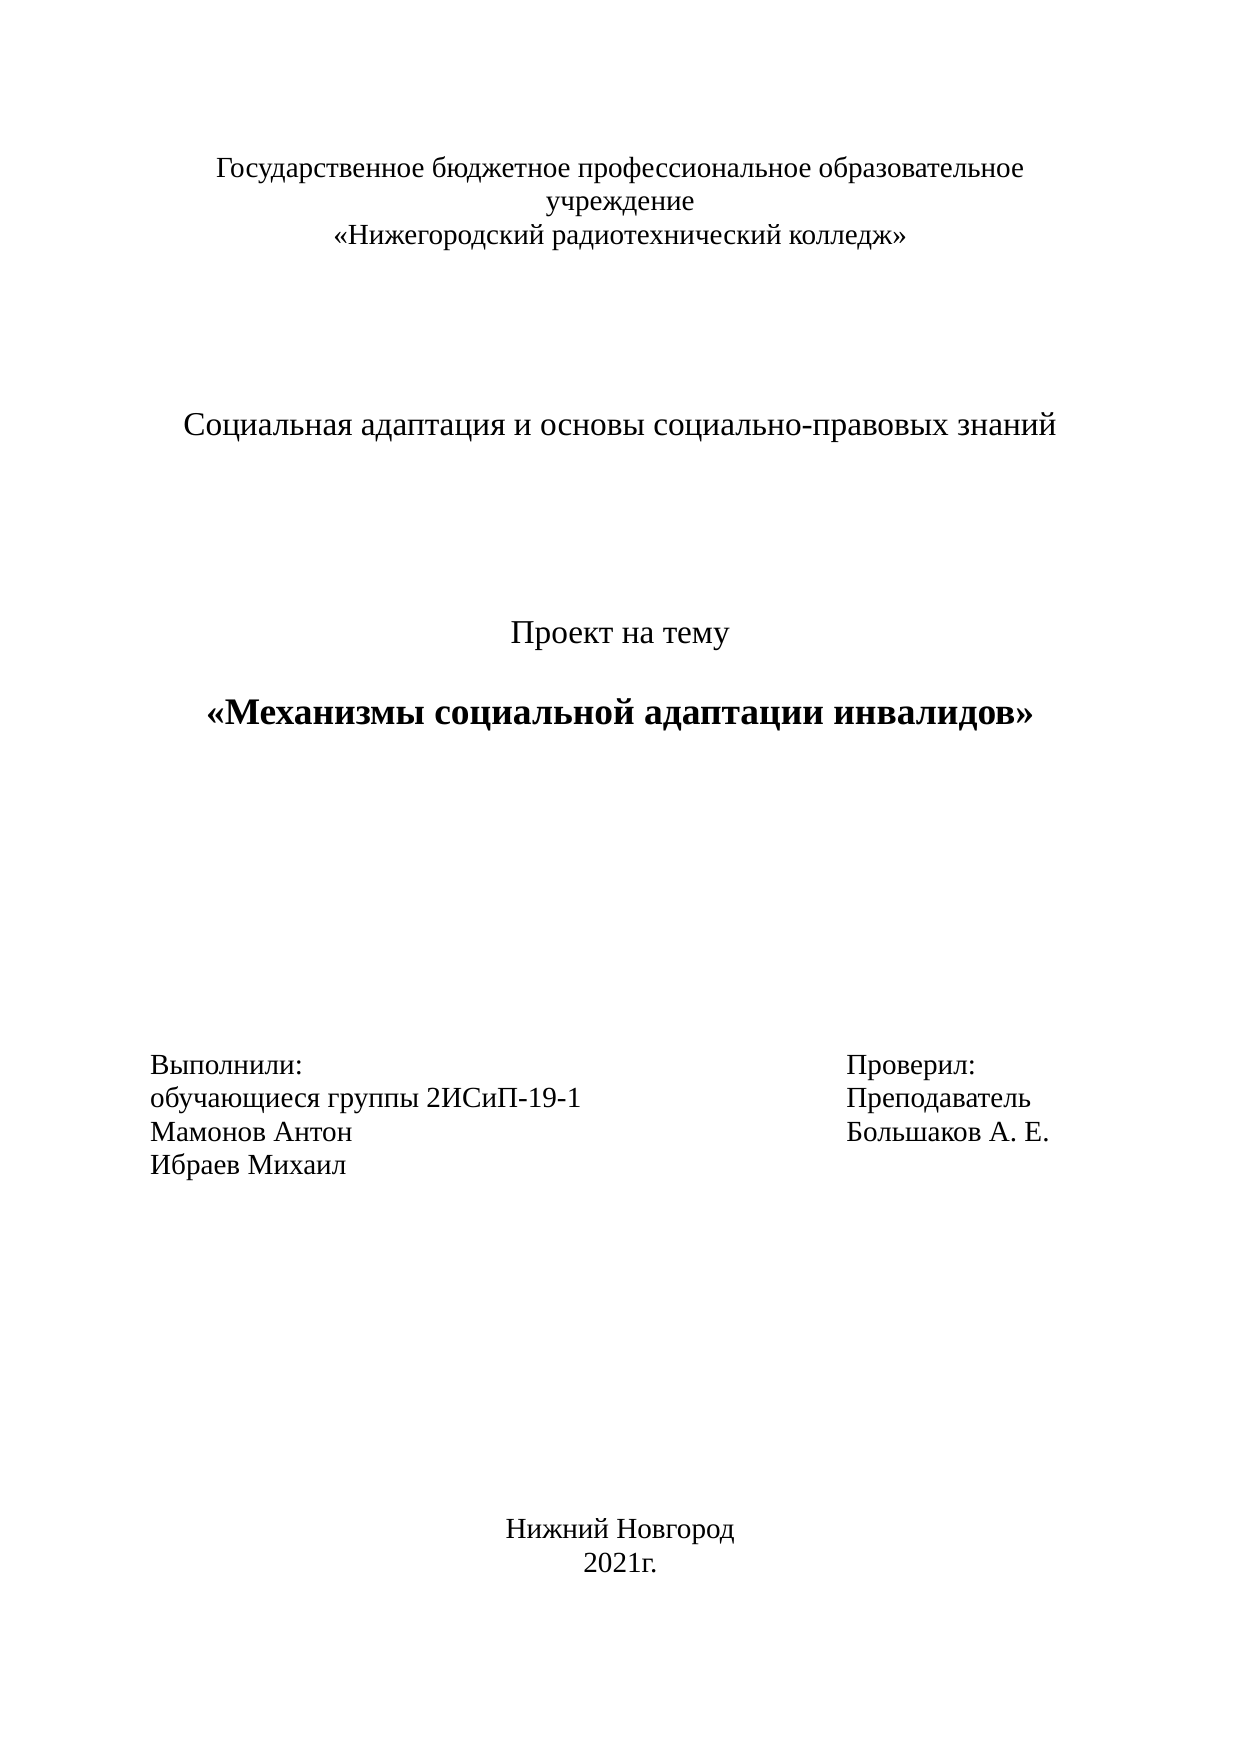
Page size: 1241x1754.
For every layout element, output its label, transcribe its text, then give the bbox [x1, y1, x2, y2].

text обучающиеся группы 2ИСиП-19-1 Преподаватель [150, 1080, 1090, 1114]
text Нижний Новгород [150, 1512, 1090, 1545]
text Социальная адаптация и основы социально-правовых знаний [150, 404, 1090, 442]
text 2021г. [150, 1545, 1090, 1579]
text Мамонов Антон Большаков А. Е. [150, 1114, 1090, 1147]
text «Механизмы социальной адаптации инвалидов» [150, 689, 1090, 732]
text Проект на тему [150, 613, 1090, 651]
text Ибраев Михаил [150, 1147, 1090, 1181]
text Выполнили: Проверил: [150, 1047, 1090, 1080]
text «Нижегородский радиотехнический колледж» [150, 217, 1090, 251]
text Государственное бюджетное профессиональное образовательное учреждение [150, 150, 1090, 217]
